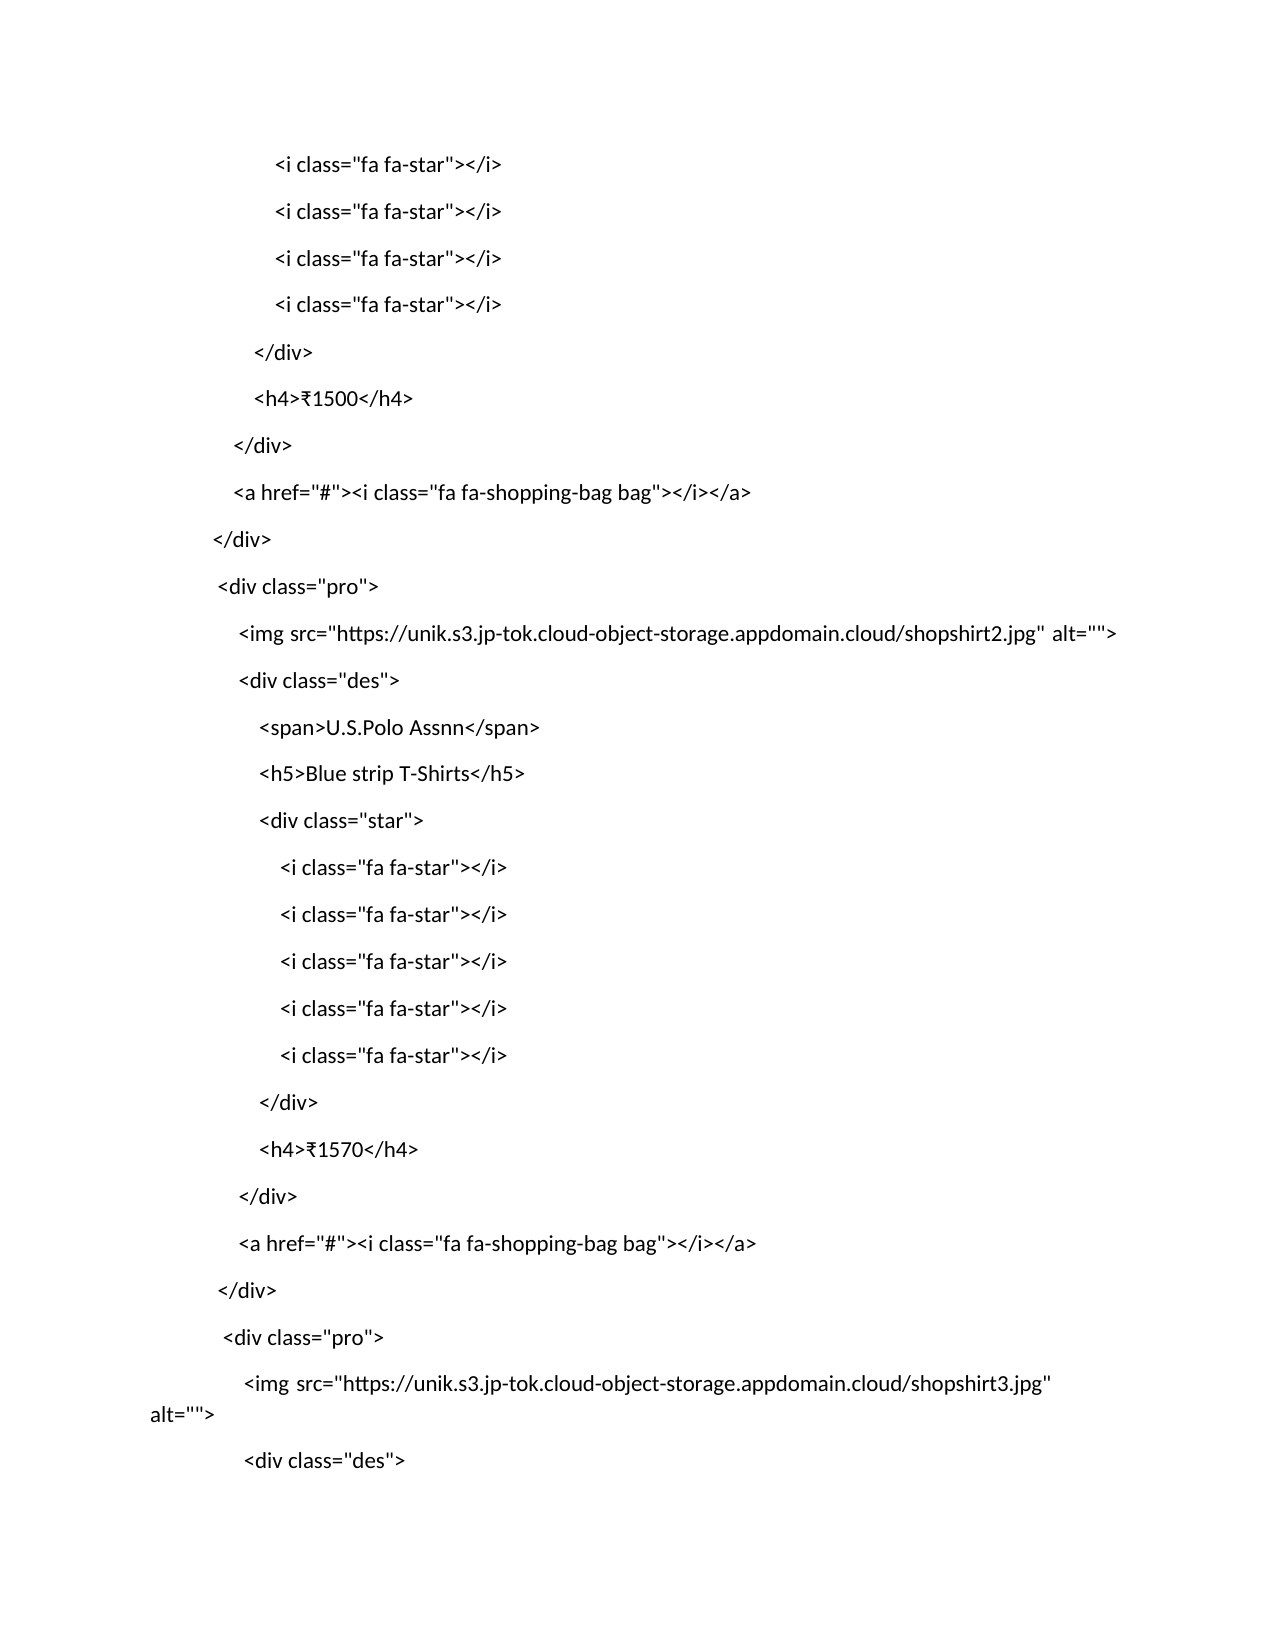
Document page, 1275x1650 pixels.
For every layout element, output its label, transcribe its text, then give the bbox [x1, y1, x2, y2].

text <div class="pro"> [217, 572, 1250, 600]
text alt=""> [150, 1400, 1250, 1428]
text <i class="fa fa-star"></i> [280, 947, 1250, 975]
text <div class="des"> [243, 1447, 1250, 1475]
text </div> [238, 1182, 1250, 1210]
text <i class="fa fa-star"></i> [274, 244, 1250, 272]
text <a href="#"><i class="fa fa-shopping-bag bag"></i></a> [238, 1229, 1250, 1257]
text </div> [259, 1088, 1250, 1116]
text <div class="pro"> [223, 1323, 1250, 1351]
text <i class="fa fa-star"></i> [274, 197, 1250, 225]
text <span>U.S.Polo Assnn</span> [259, 713, 1250, 741]
text </div> [212, 525, 1250, 553]
text <h4>₹1570</h4> [259, 1135, 1250, 1163]
text <i class="fa fa-star"></i> [280, 853, 1250, 882]
text </div> [254, 338, 1250, 366]
text <div class="star"> [259, 807, 1250, 835]
text <div class="des"> [238, 666, 1250, 694]
text <h4>₹1500</h4> [254, 384, 1250, 412]
text <img src="https://unik.s3.jp-tok.cloud-object-storage.appdomain.cloud/shopshirt3.jpg" [243, 1369, 1250, 1398]
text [274, 150, 1250, 178]
text </div> [217, 1276, 1250, 1304]
text </div> [233, 431, 1250, 459]
text <i class="fa fa-star"></i> [274, 291, 1250, 319]
text <i class="fa fa-star"></i> [280, 994, 1250, 1022]
text <h5>Blue strip T-Shirts</h5> [259, 759, 1250, 788]
text <img src="https://unik.s3.jp-tok.cloud-object-storage.appdomain.cloud/shopshirt2.jpg" alt=""> [238, 619, 1250, 647]
text <i class="fa fa-star"></i> [280, 1041, 1250, 1069]
text <a href="#"><i class="fa fa-shopping-bag bag"></i></a> [233, 478, 1250, 506]
text <i class="fa fa-star"></i> [280, 901, 1250, 928]
